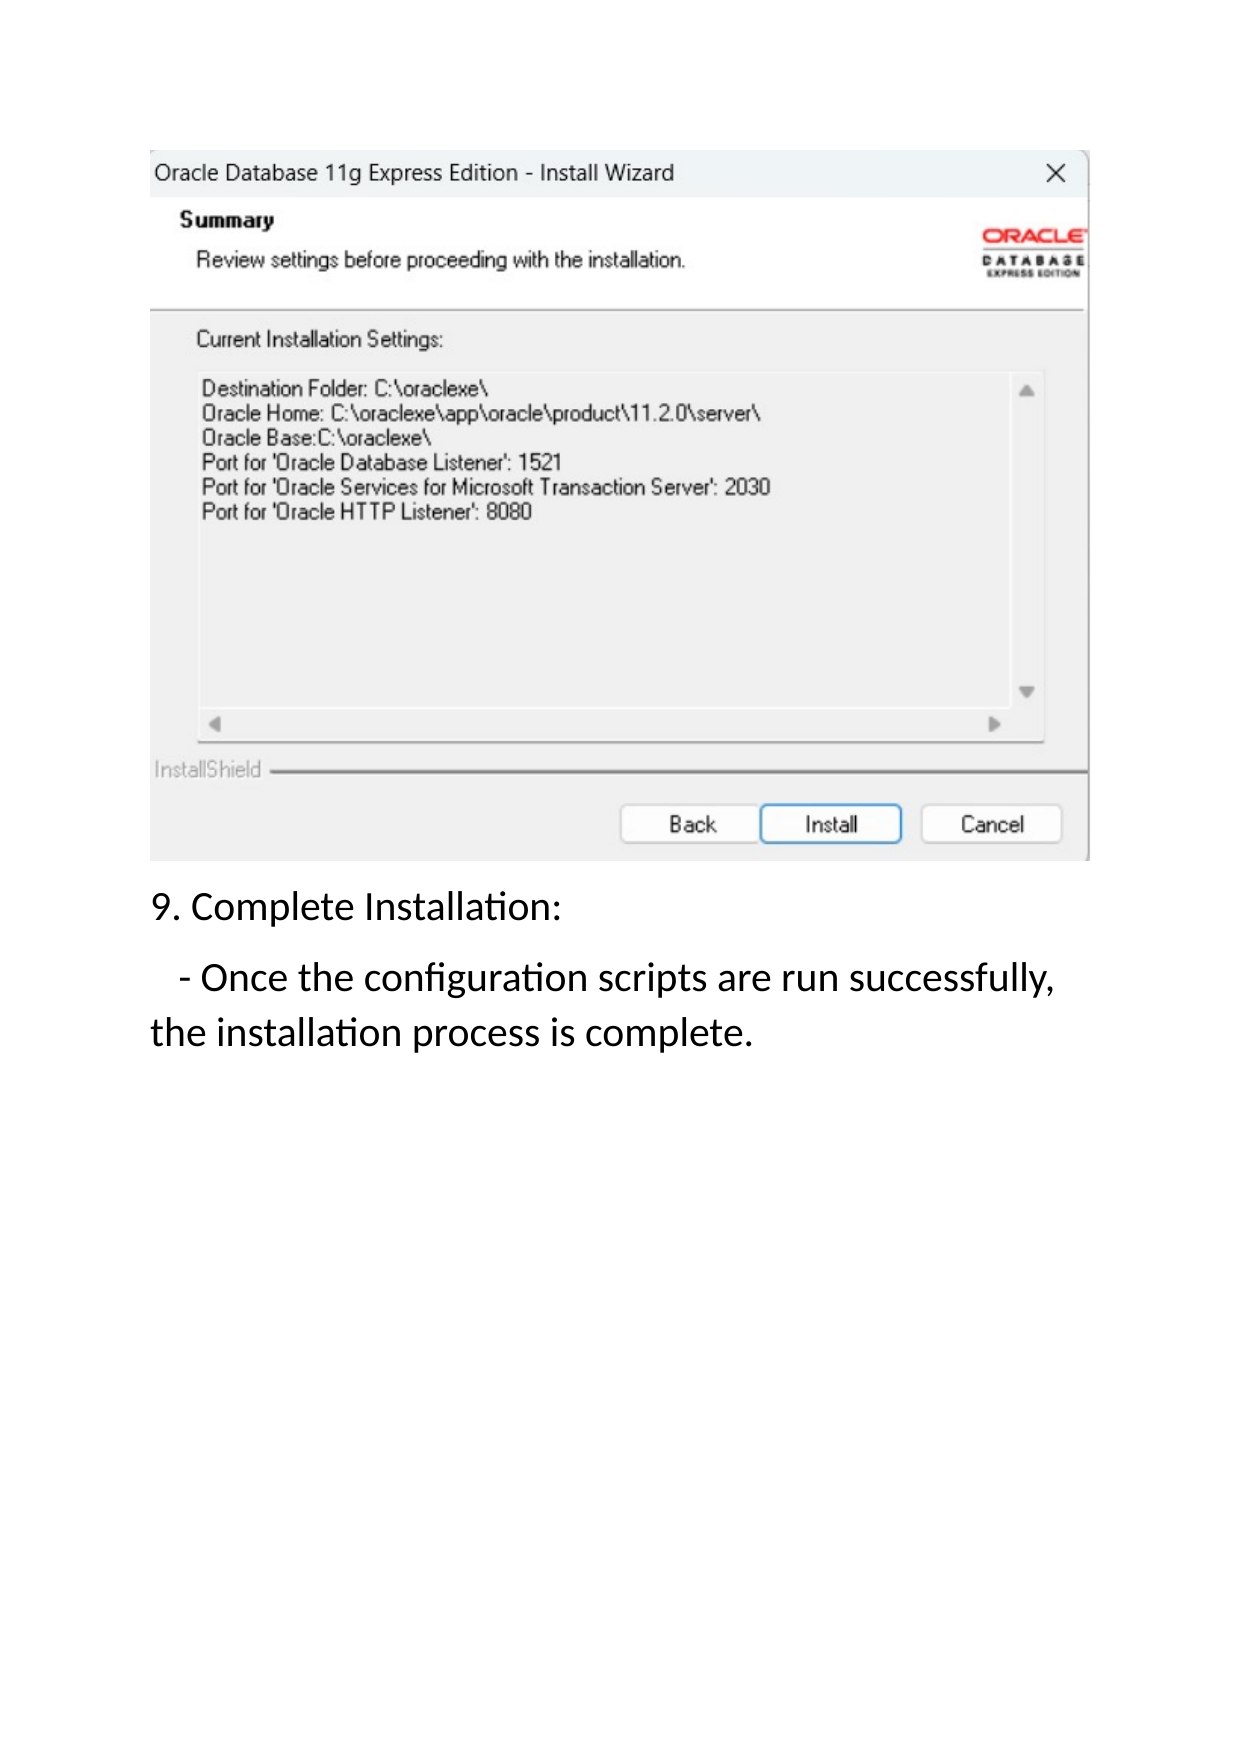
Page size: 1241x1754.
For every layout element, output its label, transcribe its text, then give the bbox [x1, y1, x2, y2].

text - Once the configuration scripts are run successfully, the installation process is complete. [150, 951, 1090, 1057]
picture [150, 150, 1091, 861]
text 9. Complete Installation: [150, 879, 1090, 930]
